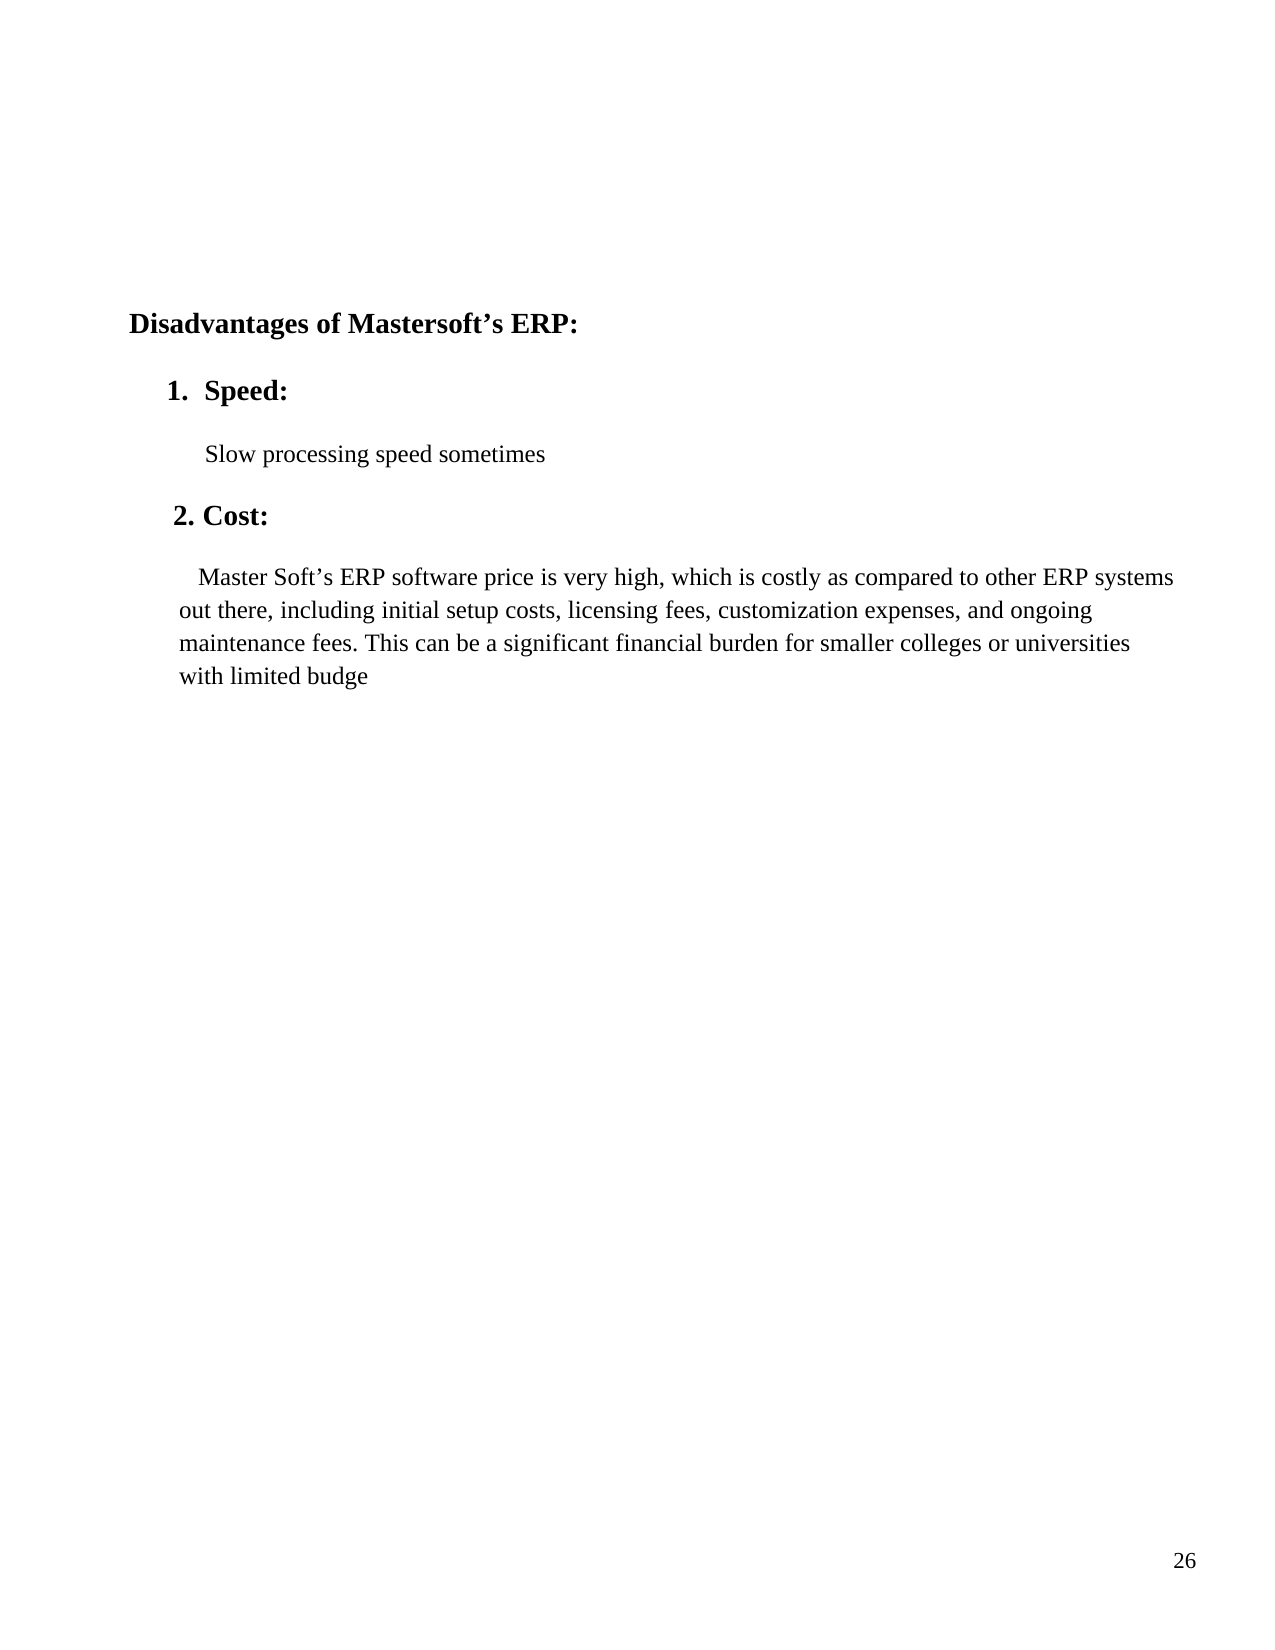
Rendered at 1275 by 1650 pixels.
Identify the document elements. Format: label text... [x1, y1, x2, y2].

subtitle Disadvantages of Mastersoft’s ERP: [129, 307, 1196, 340]
text Master Soft’s ERP software price is very high, which is costly as compared to other ERP systems out there, including initial setup costs, licensing fees, customization expenses, and ongoing maintenance fees. This can be a significant financial burden for smaller colleges or universities with limited budge [173, 562, 1179, 690]
subtitle Cost: [173, 498, 1196, 531]
text Slow processing speed sometimes [167, 440, 1196, 468]
list Speed: [166, 374, 1196, 407]
